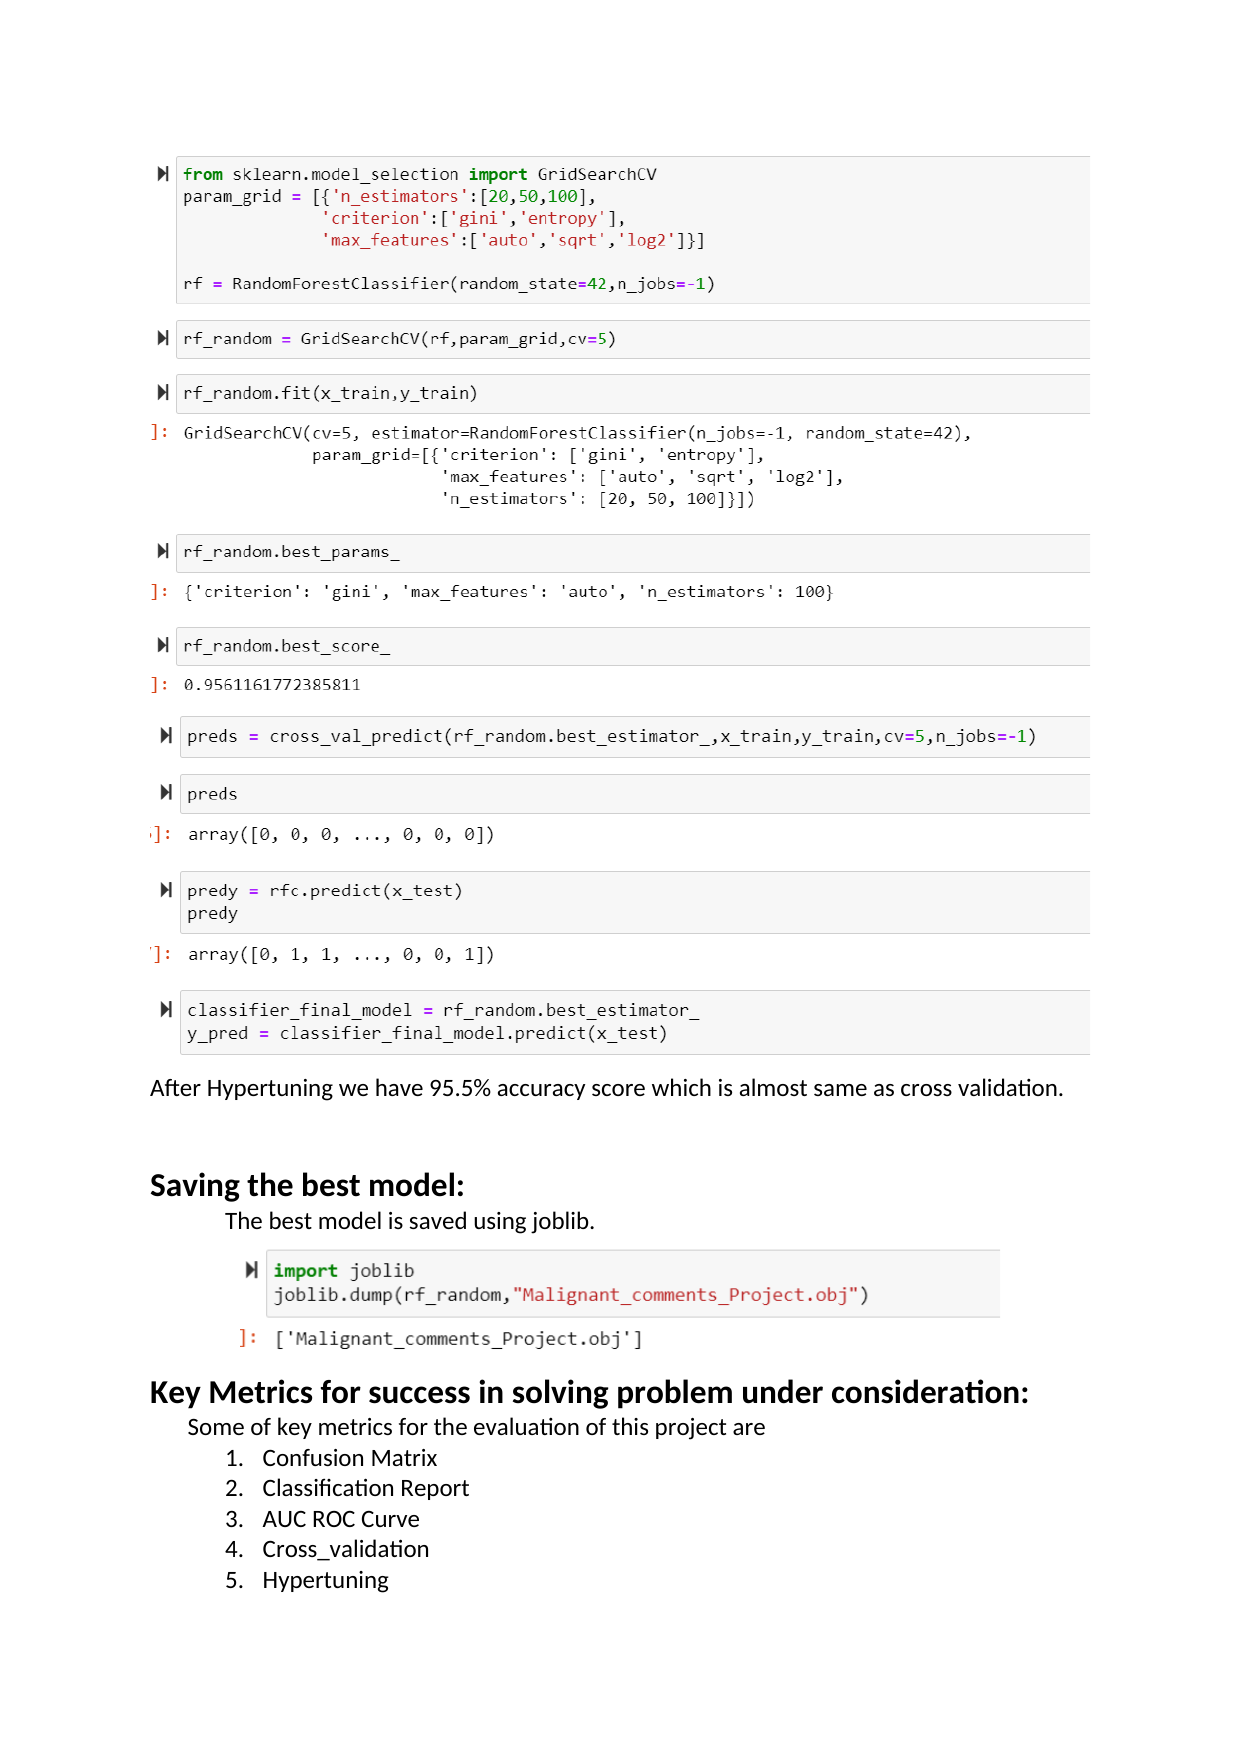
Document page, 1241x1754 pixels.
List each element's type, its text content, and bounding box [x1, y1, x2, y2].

text Saving the best model: [150, 1164, 1090, 1205]
list Hypertuning [225, 1564, 1090, 1594]
text After Hypertuning we have 95.5% accuracy score which is almost same as cross validation. [150, 1073, 1090, 1103]
list Classification Report [225, 1472, 1090, 1503]
text Key Metrics for success in solving problem under consideration: [150, 1371, 1090, 1411]
list AUC ROC Curve [225, 1503, 1090, 1533]
list Confusion Matrix [225, 1442, 1090, 1472]
picture [240, 1235, 1001, 1371]
text Some of key metrics for the evaluation of this project are [187, 1411, 1090, 1442]
list Cross_validation [225, 1533, 1090, 1564]
picture [150, 150, 1091, 1073]
text The best model is saved using joblib. [225, 1205, 1090, 1235]
